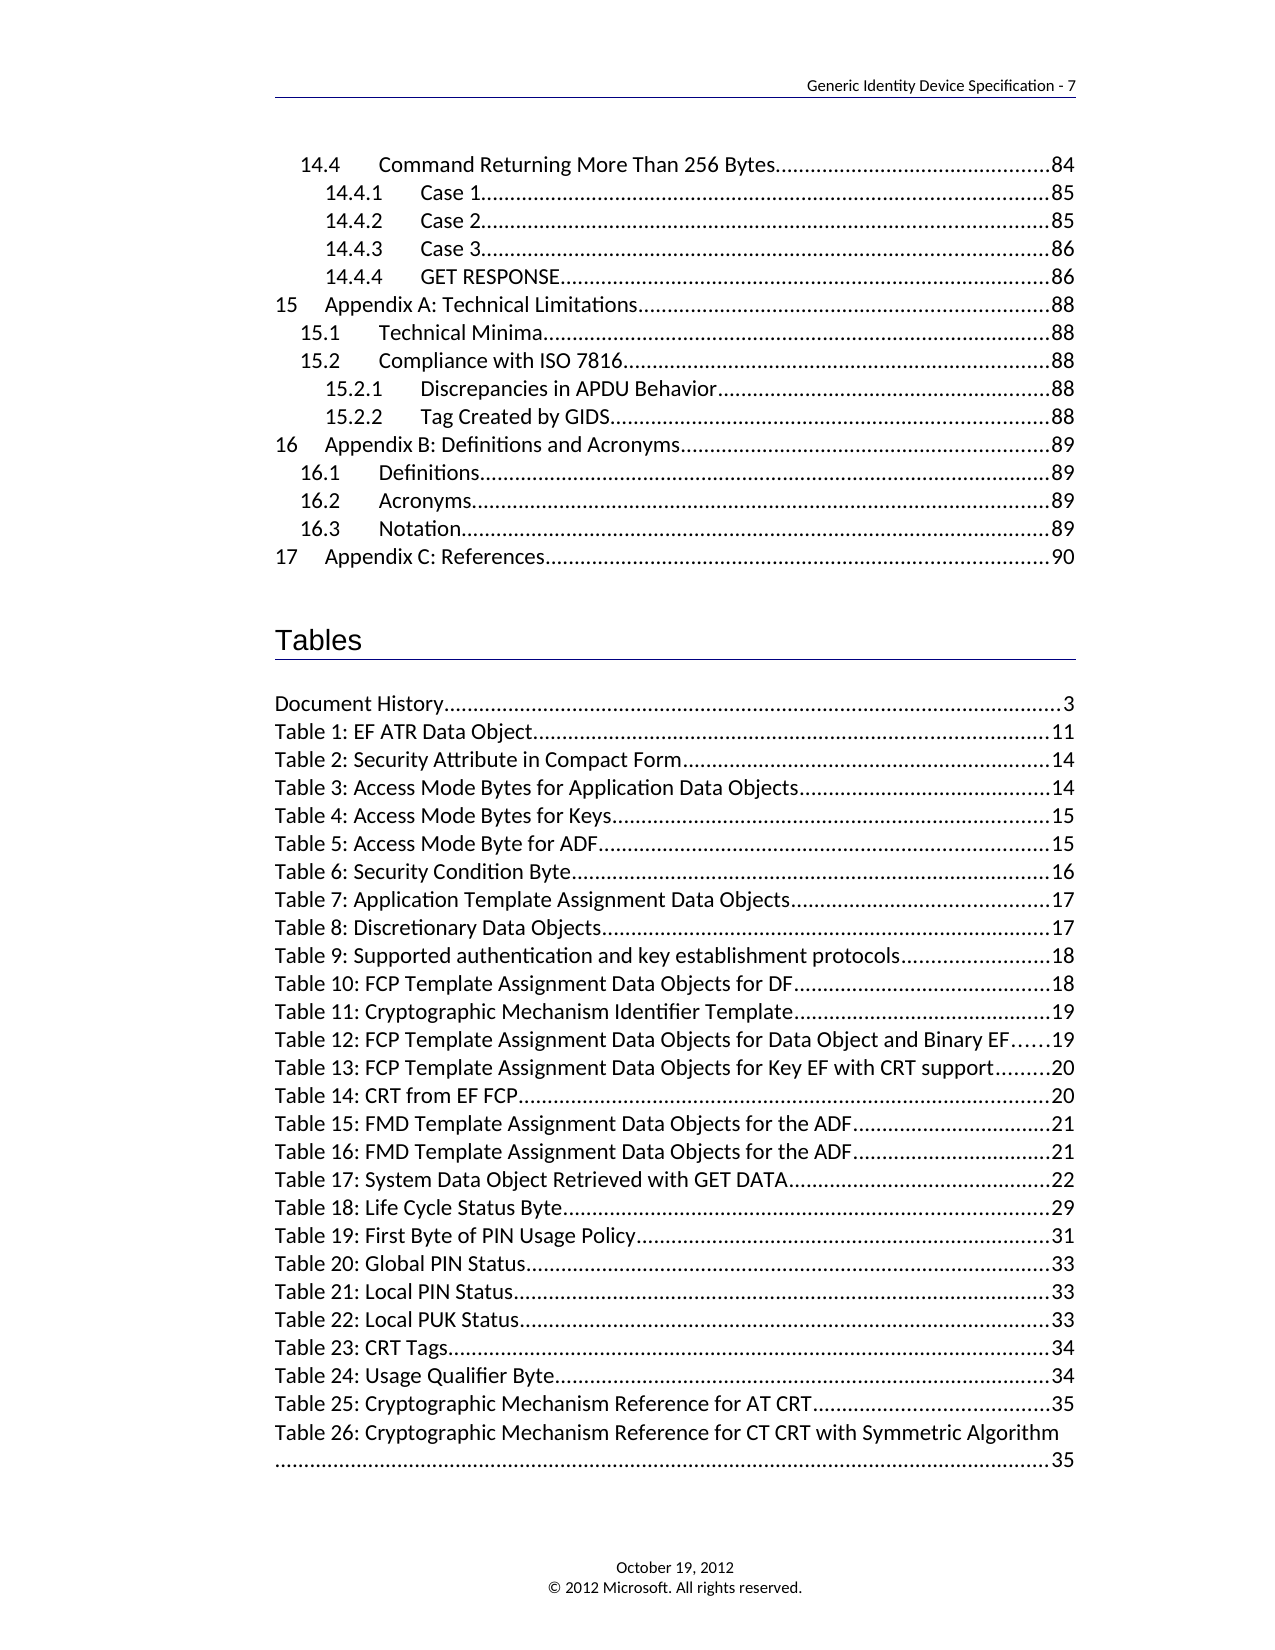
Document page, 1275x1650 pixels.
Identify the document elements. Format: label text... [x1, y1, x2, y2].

text Table 23: CRT Tags 34 [274, 1333, 1076, 1362]
text Table 6: Security Condition Byte 16 [274, 857, 1076, 885]
text Table 17: System Data Object Retrieved with GET DATA 22 [274, 1165, 1076, 1193]
text Table 9: Supported authentication and key establishment protocols 18 [274, 941, 1076, 969]
text Table 13: FCP Template Assignment Data Objects for Key EF with CRT support 20 [274, 1053, 1076, 1081]
text Table 2: Security Attribute in Compact Form 14 [274, 745, 1076, 773]
text Table 25: Cryptographic Mechanism Reference for AT CRT 35 [274, 1389, 1076, 1418]
text Document History 3 [274, 689, 1076, 717]
text Tables [274, 623, 1076, 659]
text Table 20: Global PIN Status 33 [274, 1249, 1076, 1277]
text Table 8: Discretionary Data Objects 17 [274, 913, 1076, 941]
text Table 21: Local PIN Status 33 [274, 1277, 1076, 1306]
text Table 7: Application Template Assignment Data Objects 17 [274, 885, 1076, 913]
text Table 10: FCP Template Assignment Data Objects for DF 18 [274, 969, 1076, 997]
text Table 3: Access Mode Bytes for Application Data Objects 14 [274, 773, 1076, 801]
text Table 16: FMD Template Assignment Data Objects for the ADF 21 [274, 1137, 1076, 1165]
text Table 11: Cryptographic Mechanism Identifier Template 19 [274, 997, 1076, 1025]
text Table 24: Usage Qualifier Byte 34 [274, 1362, 1076, 1389]
text Table 1: EF ATR Data Object 11 [274, 717, 1076, 745]
text Table 5: Access Mode Byte for ADF 15 [274, 829, 1076, 857]
text Table 14: CRT from EF FCP 20 [274, 1081, 1076, 1109]
text Table 19: First Byte of PIN Usage Policy 31 [274, 1221, 1076, 1249]
text Table 18: Life Cycle Status Byte 29 [274, 1193, 1076, 1221]
text Table 26: Cryptographic Mechanism Reference for CT CRT with Symmetric Algorithm 35 [274, 1418, 1076, 1474]
text Table 22: Local PUK Status 33 [274, 1306, 1076, 1333]
text Table 15: FMD Template Assignment Data Objects for the ADF 21 [274, 1109, 1076, 1137]
text Table 4: Access Mode Bytes for Keys 15 [274, 801, 1076, 829]
text Table 12: FCP Template Assignment Data Objects for Data Object and Binary EF 19 [274, 1025, 1076, 1053]
